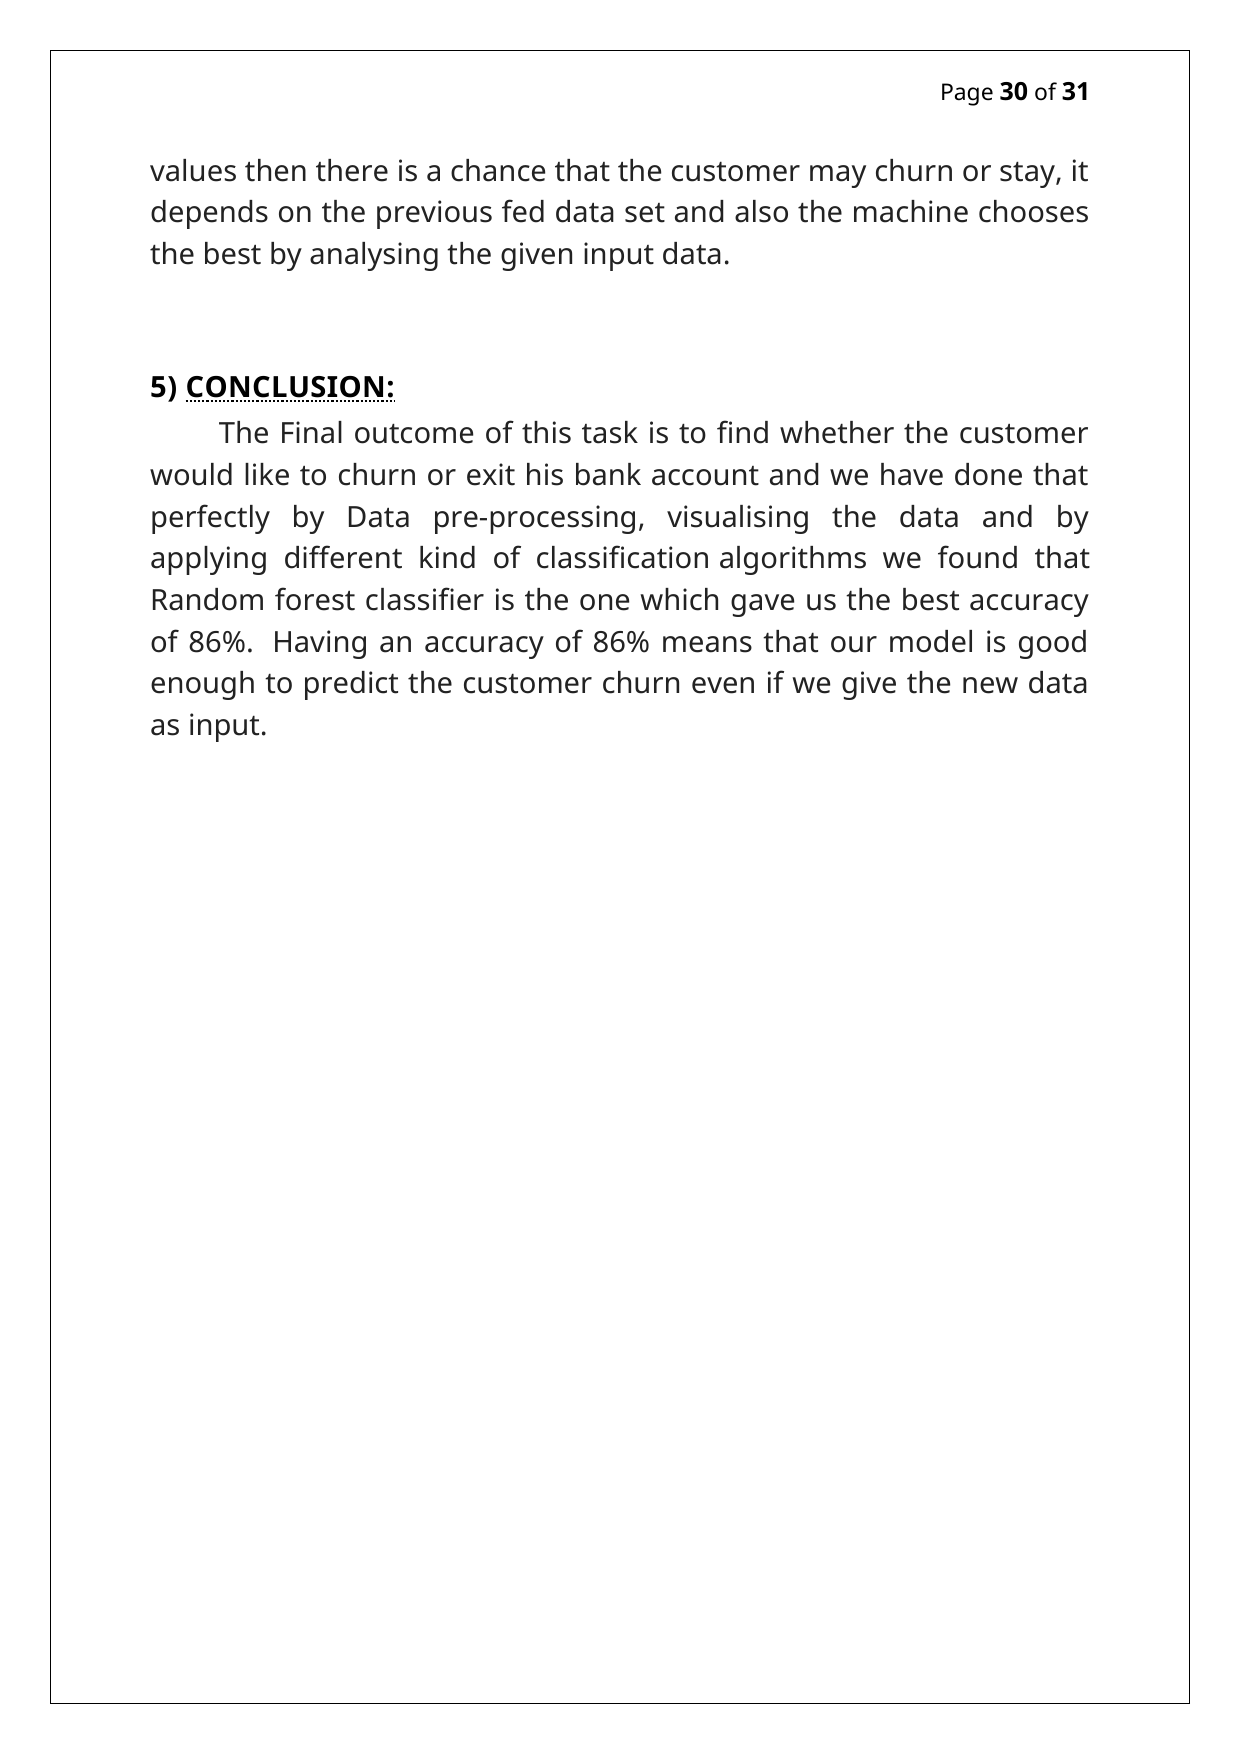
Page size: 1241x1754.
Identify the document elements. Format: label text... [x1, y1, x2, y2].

subtitle 5) conclusion: [150, 367, 1090, 406]
text The Final outcome of this task is to find whether the customer would like to churn or exit his bank account and we have done that perfectly by Data pre-processing, visualising the data and by applying different kind of classification algorithms we found that Random forest classifier is the one which gave us the best accuracy of 86%. Having an accuracy of 86% means that our model is good enough to predict the customer churn even if we give the new data as input. [150, 412, 1090, 744]
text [150, 231, 1090, 273]
